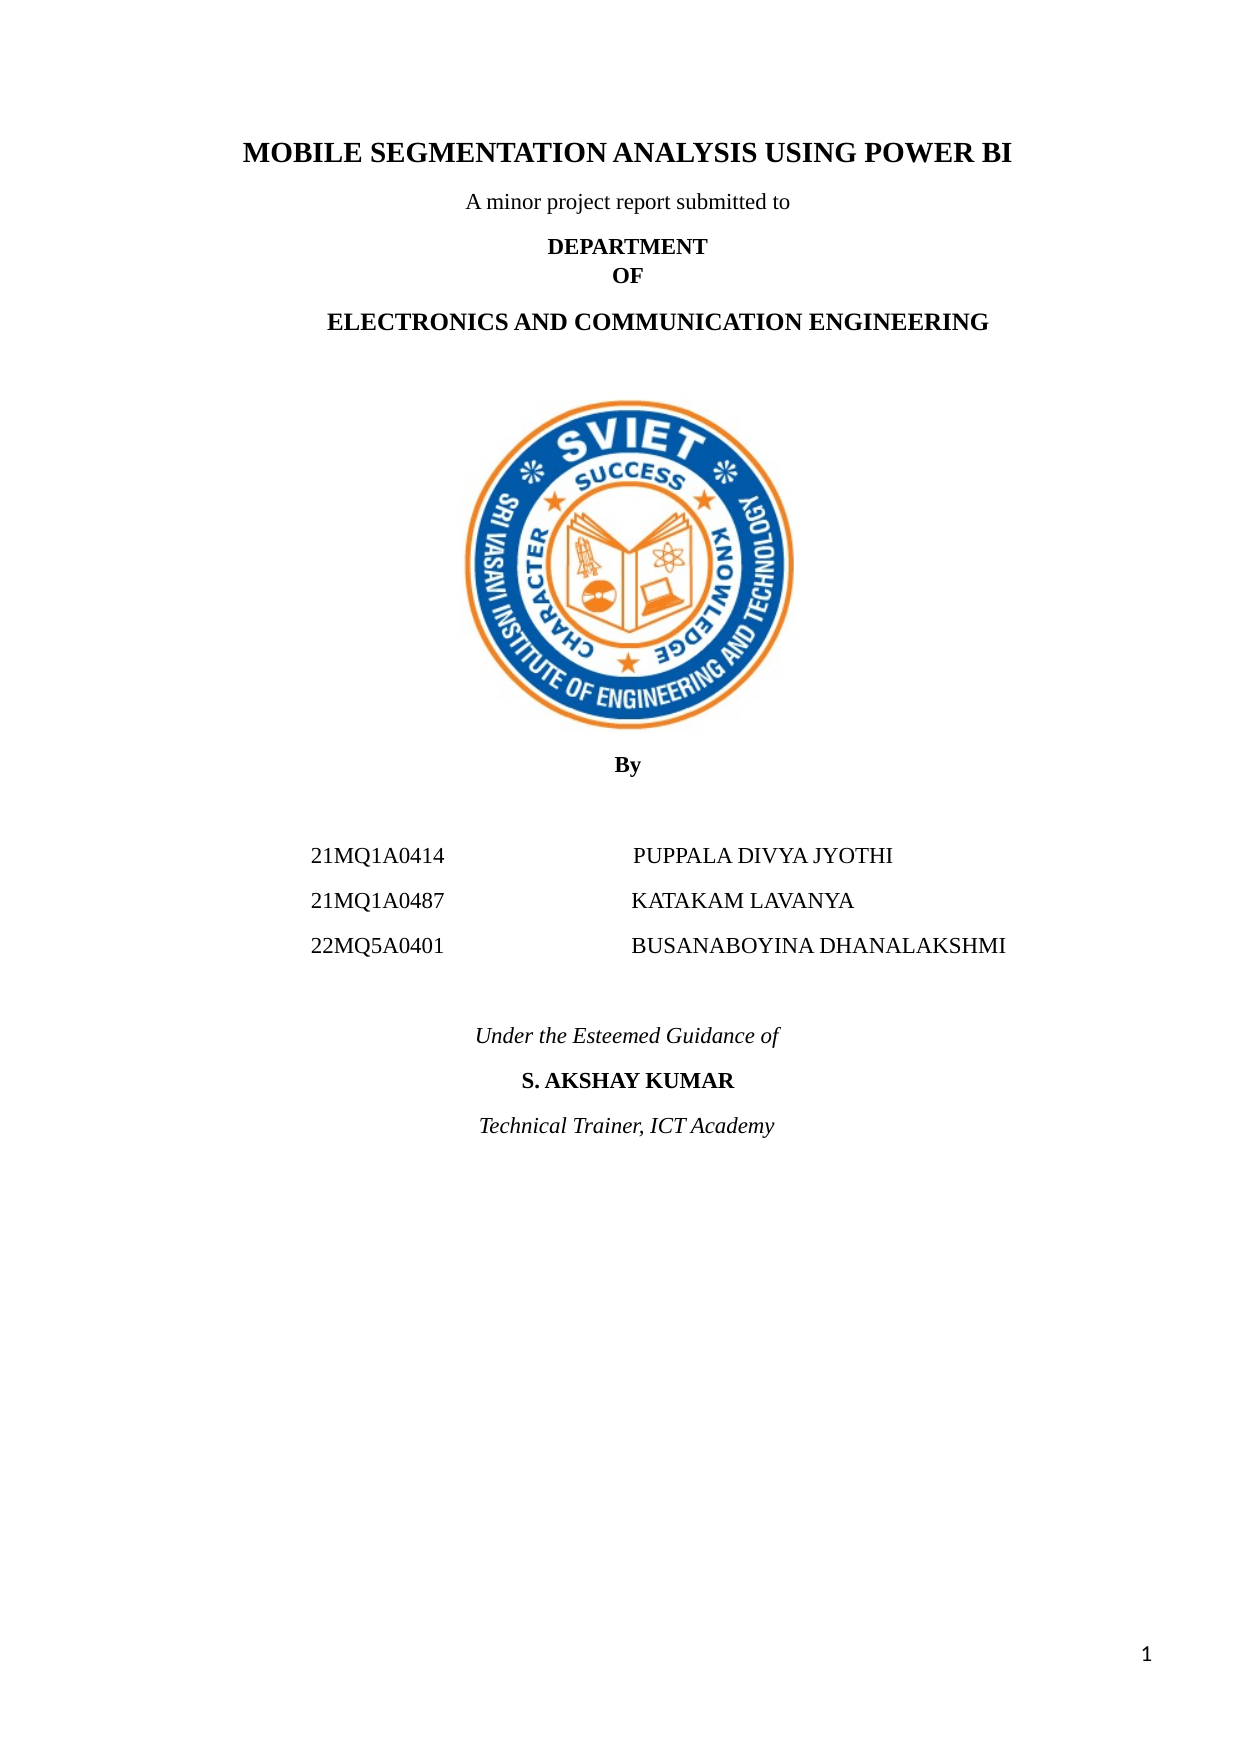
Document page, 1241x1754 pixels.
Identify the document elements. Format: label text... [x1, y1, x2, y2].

text 21MQ1A0487 KATAKAM LAVANYA [145, 887, 1152, 913]
text Technical Trainer, ICT Academy [103, 1112, 1152, 1139]
text A minor project report submitted to [103, 188, 1152, 215]
text MOBILE SEGMENTATION ANALYSIS USING POWER BI [103, 136, 1152, 169]
text 21MQ1A0414 PUPPALA DIVYA JYOTHI [145, 842, 1152, 868]
text Under the Esteemed Guidance of [103, 1022, 1152, 1048]
text DEPARTMENT OF [103, 233, 1152, 288]
picture [461, 399, 795, 733]
text S. AKSHAY KUMAR [103, 1067, 1152, 1093]
text 22MQ5A0401 BUSANABOYINA DHANALAKSHMI [145, 932, 1152, 958]
text By [103, 751, 1152, 778]
text ELECTRONICS AND COMMUNICATION ENGINEERING [103, 307, 1152, 336]
